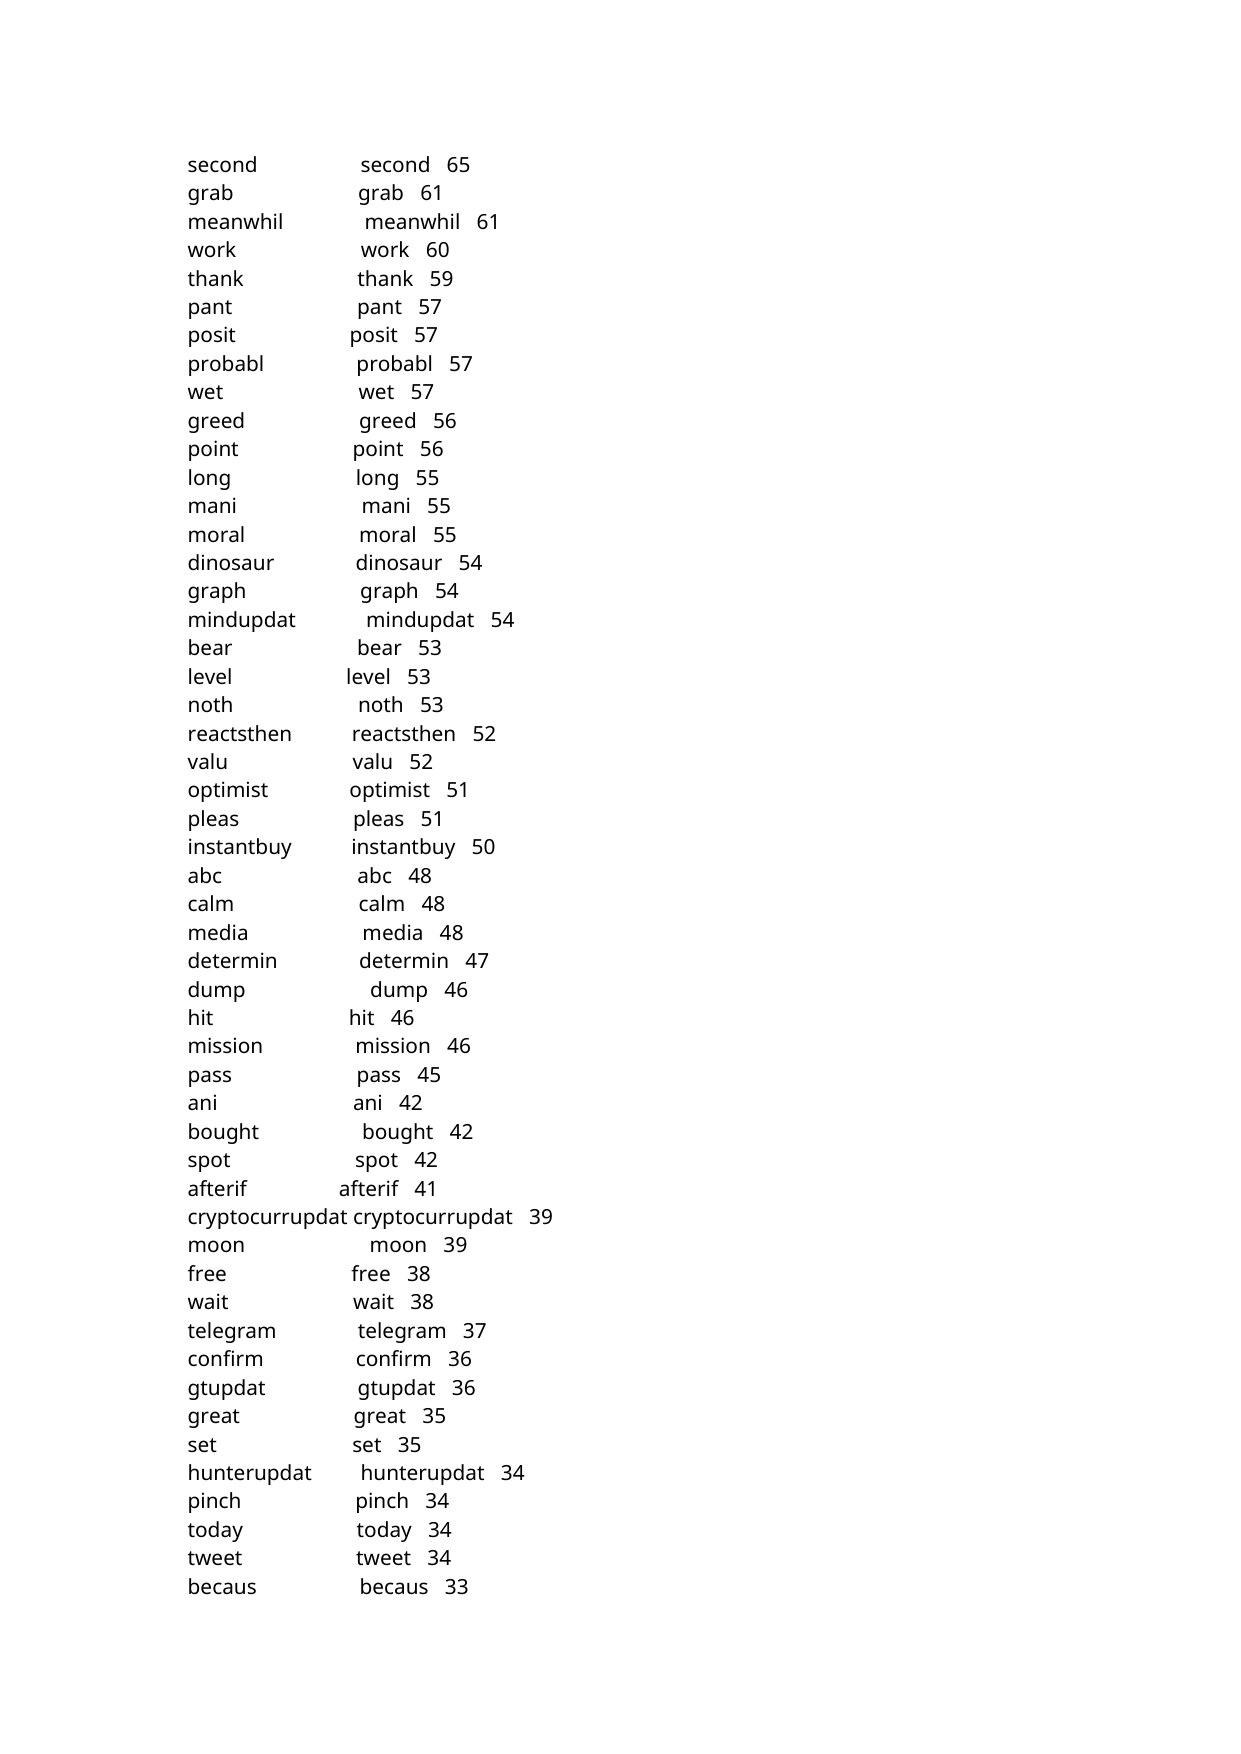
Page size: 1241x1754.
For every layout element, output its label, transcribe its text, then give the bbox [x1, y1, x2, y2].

text noth noth 53 [187, 690, 1053, 719]
text pleas pleas 51 [187, 804, 1053, 832]
text free free 38 [187, 1259, 1053, 1287]
text ani ani 42 [187, 1088, 1053, 1117]
text instantbuy instantbuy 50 [187, 832, 1053, 861]
text mission mission 46 [187, 1032, 1053, 1060]
text level level 53 [187, 662, 1053, 690]
text bought bought 42 [187, 1117, 1053, 1145]
text great great 35 [187, 1401, 1053, 1430]
text today today 34 [187, 1515, 1053, 1543]
text gtupdat gtupdat 36 [187, 1373, 1053, 1401]
text graph graph 54 [187, 577, 1053, 605]
text bear bear 53 [187, 633, 1053, 662]
text work work 60 [187, 235, 1053, 264]
text greed greed 56 [187, 406, 1053, 434]
text mani mani 55 [187, 491, 1053, 520]
text moon moon 39 [187, 1231, 1053, 1259]
text posit posit 57 [187, 321, 1053, 349]
text thank thank 59 [187, 264, 1053, 292]
text dump dump 46 [187, 975, 1053, 1003]
text set set 35 [187, 1430, 1053, 1458]
text pass pass 45 [187, 1060, 1053, 1088]
text long long 55 [187, 463, 1053, 491]
text confirm confirm 36 [187, 1344, 1053, 1373]
text point point 56 [187, 434, 1053, 463]
text tweet tweet 34 [187, 1543, 1053, 1572]
text cryptocurrupdat cryptocurrupdat 39 [187, 1202, 1053, 1231]
text determin determin 47 [187, 946, 1053, 975]
text pinch pinch 34 [187, 1487, 1053, 1515]
text media media 48 [187, 918, 1053, 946]
text afterif afterif 41 [187, 1174, 1053, 1202]
text second second 65 [187, 150, 1053, 178]
text hunterupdat hunterupdat 34 [187, 1458, 1053, 1487]
text moral moral 55 [187, 520, 1053, 548]
text spot spot 42 [187, 1145, 1053, 1174]
text calm calm 48 [187, 889, 1053, 918]
text telegram telegram 37 [187, 1316, 1053, 1344]
text reactsthen reactsthen 52 [187, 719, 1053, 747]
text probabl probabl 57 [187, 349, 1053, 377]
text optimist optimist 51 [187, 776, 1053, 804]
text meanwhil meanwhil 61 [187, 207, 1053, 235]
text pant pant 57 [187, 292, 1053, 321]
text wait wait 38 [187, 1287, 1053, 1316]
text dinosaur dinosaur 54 [187, 548, 1053, 577]
text wet wet 57 [187, 377, 1053, 406]
text mindupdat mindupdat 54 [187, 605, 1053, 633]
text abc abc 48 [187, 861, 1053, 889]
text valu valu 52 [187, 747, 1053, 776]
text grab grab 61 [187, 178, 1053, 207]
text hit hit 46 [187, 1003, 1053, 1032]
text becaus becaus 33 [187, 1572, 1053, 1600]
